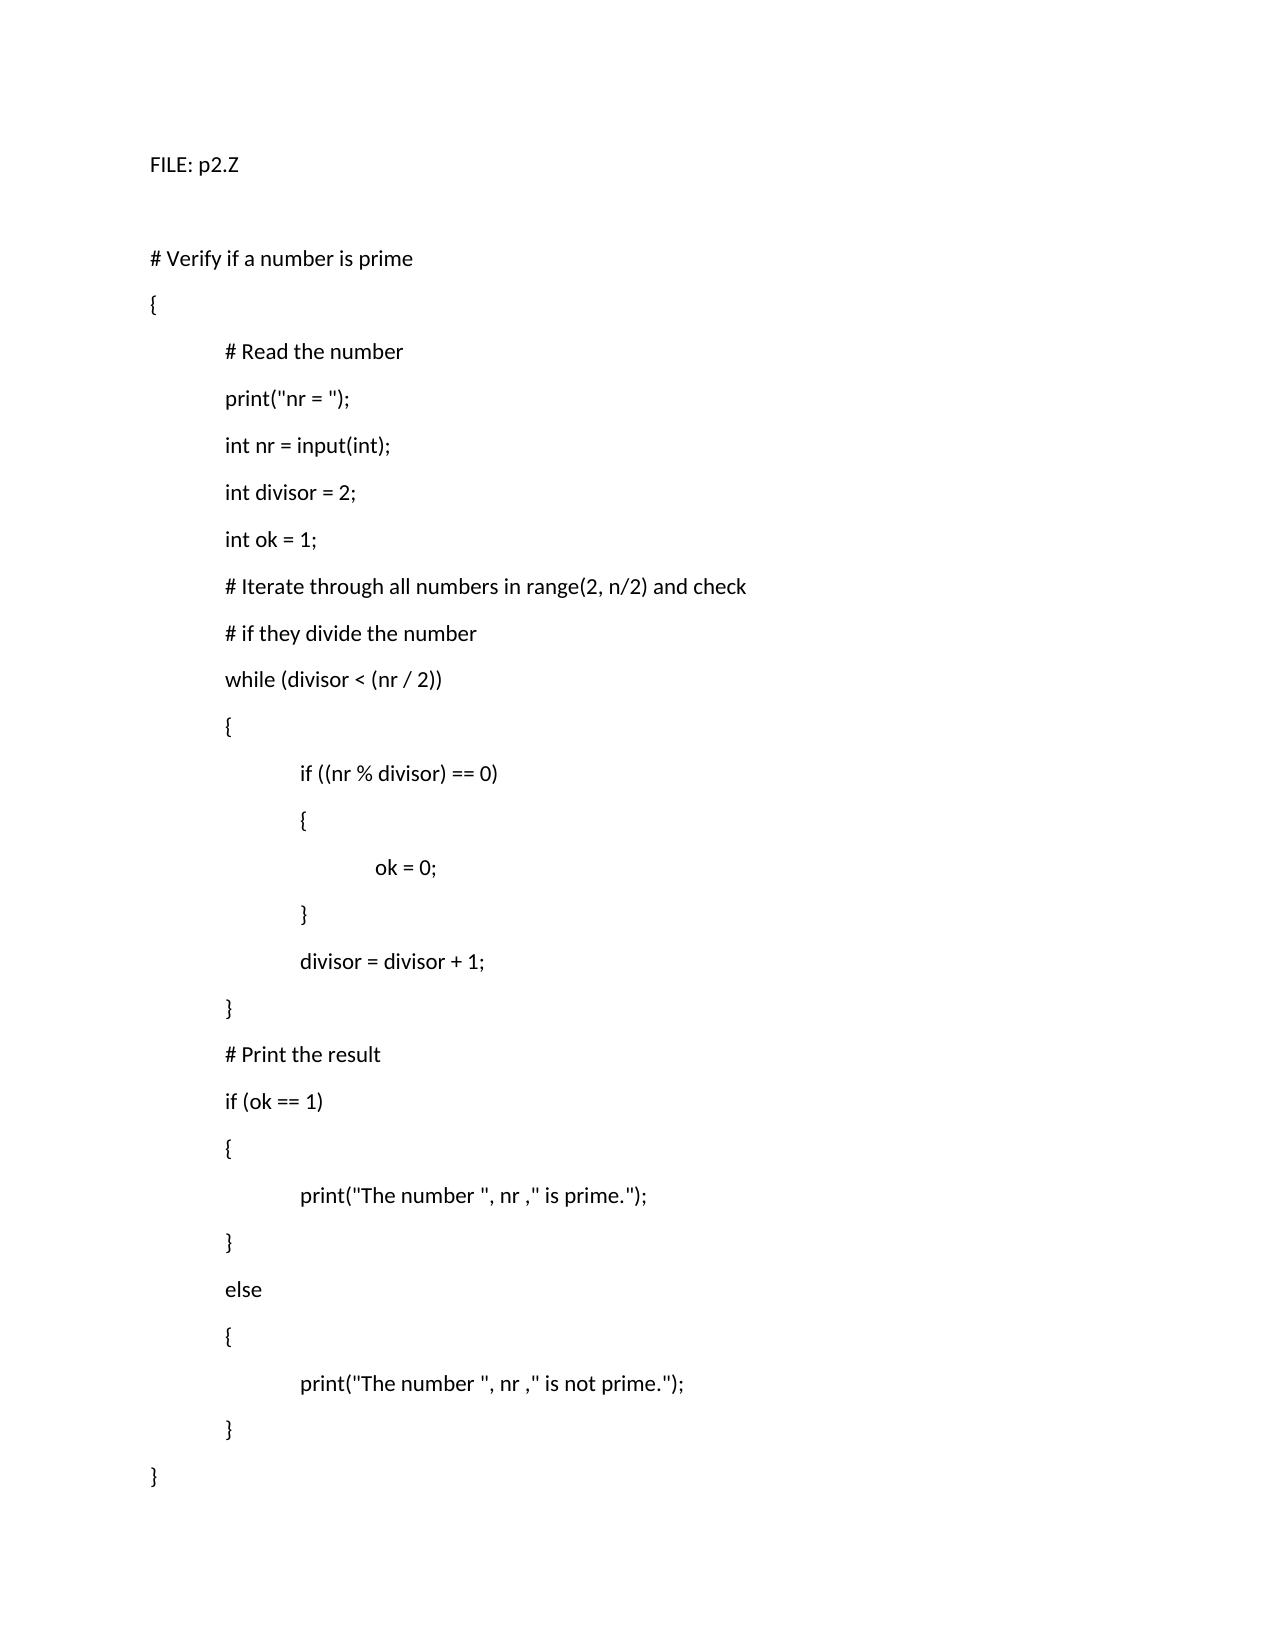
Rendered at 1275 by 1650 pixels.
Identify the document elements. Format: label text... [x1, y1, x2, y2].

text { [150, 1134, 1125, 1162]
text print("nr = "); [150, 384, 1125, 412]
text { [150, 806, 1125, 834]
text while (divisor < (nr / 2)) [150, 666, 1125, 694]
text } [150, 1462, 1125, 1491]
text FILE: p2.Z [150, 150, 1125, 178]
text # Print the result [150, 1041, 1125, 1069]
text if (ok == 1) [150, 1087, 1125, 1116]
text # Iterate through all numbers in range(2, n/2) and check [150, 572, 1125, 600]
text { [150, 712, 1125, 741]
text { [150, 291, 1125, 319]
text print("The number ", nr ," is prime."); [150, 1181, 1125, 1209]
text int nr = input(int); [150, 431, 1125, 459]
text { [150, 1322, 1125, 1350]
text ok = 0; [150, 853, 1125, 881]
text divisor = divisor + 1; [150, 947, 1125, 975]
text } [150, 994, 1125, 1022]
text } [150, 900, 1125, 928]
text # if they divide the number [150, 619, 1125, 647]
text } [150, 1228, 1125, 1256]
text } [150, 1416, 1125, 1444]
text if ((nr % divisor) == 0) [150, 759, 1125, 787]
text else [150, 1275, 1125, 1303]
text # Verify if a number is prime [150, 244, 1125, 272]
text int divisor = 2; [150, 478, 1125, 506]
text print("The number ", nr ," is not prime."); [150, 1369, 1125, 1397]
text # Read the number [150, 337, 1125, 366]
text int ok = 1; [150, 525, 1125, 553]
